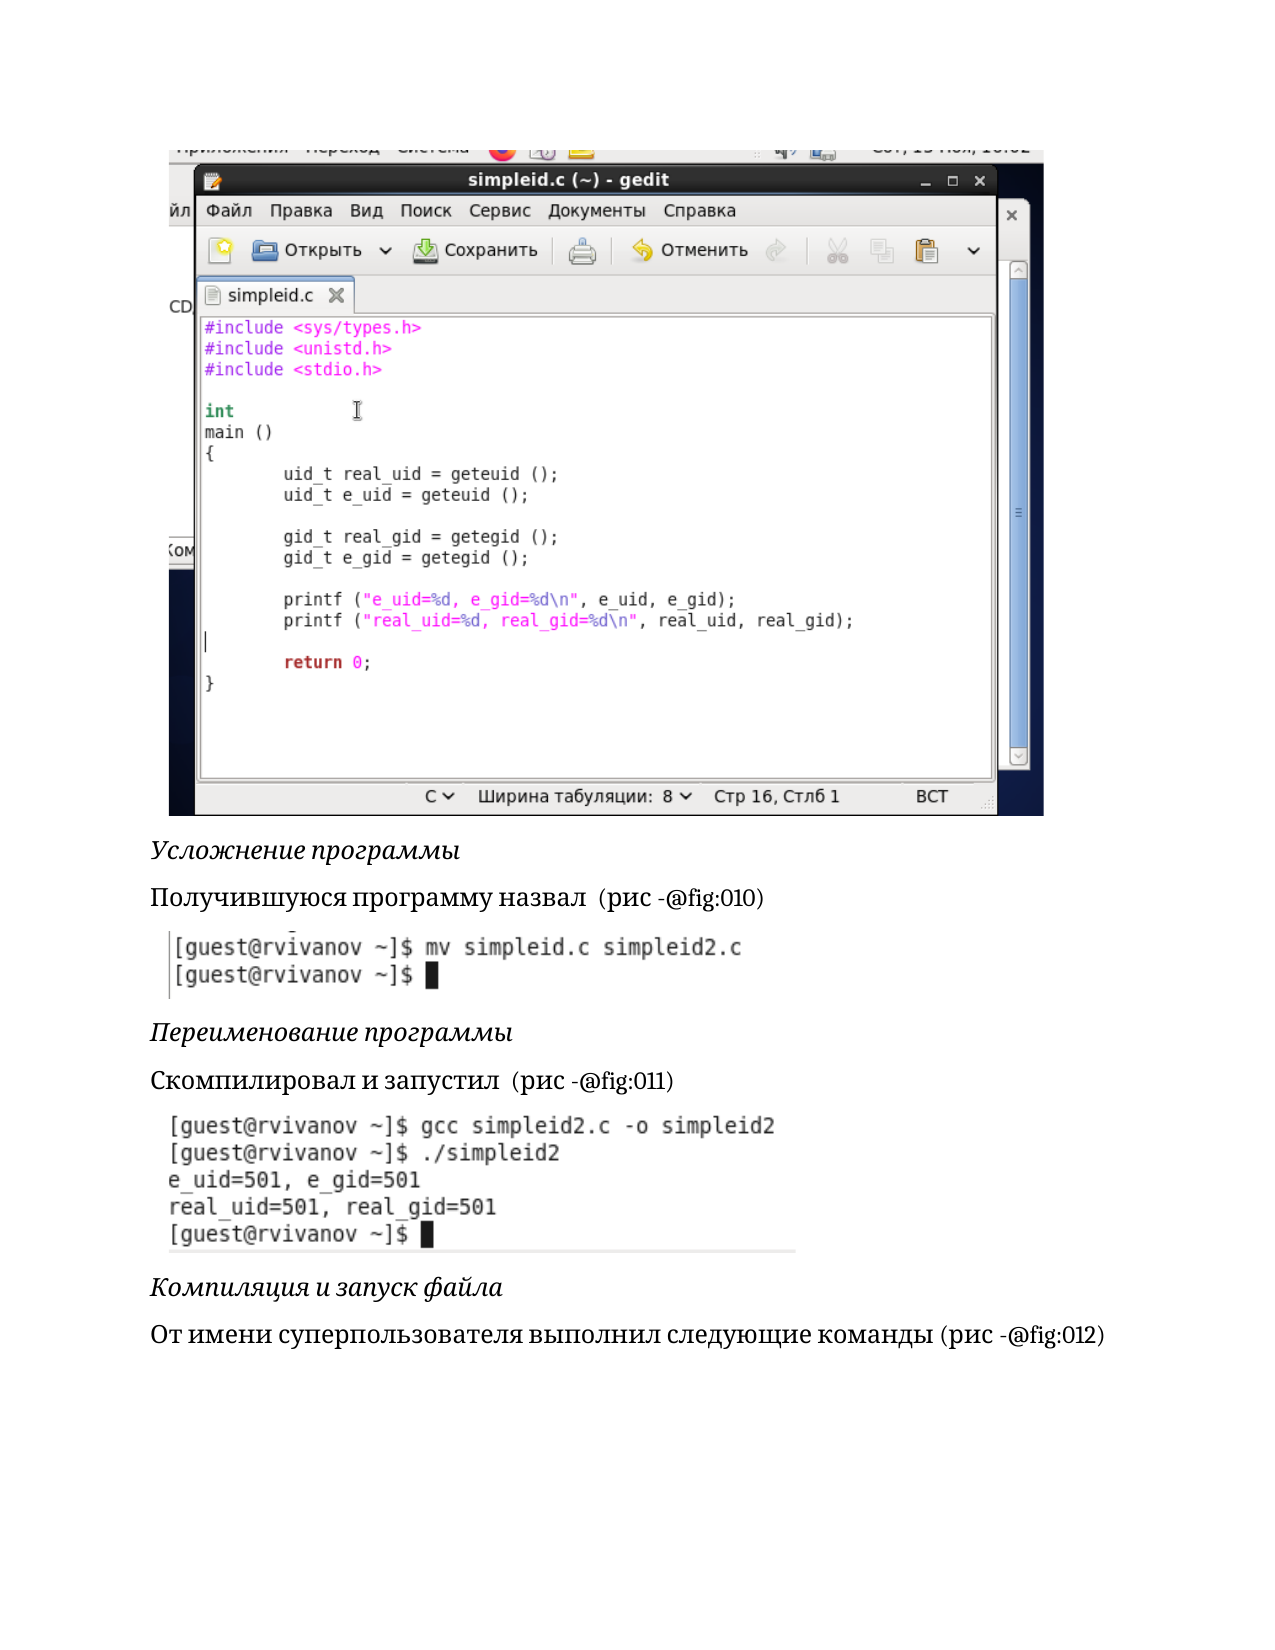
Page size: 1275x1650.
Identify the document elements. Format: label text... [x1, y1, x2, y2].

picture [168, 1114, 796, 1253]
picture [168, 150, 1044, 816]
text От имени суперпользователя выполнил следующие команды (рис -@fig:012) [150, 1321, 1125, 1350]
text Получившуюся программу назвал (рис -@fig:010) [150, 884, 1125, 913]
text Компиляция и запуск файла [150, 1274, 1125, 1303]
picture [168, 931, 747, 999]
text Переименование программы [150, 1019, 1125, 1048]
text Скомпилировал и запустил (рис -@fig:011) [150, 1067, 1125, 1095]
text Усложнение программы [150, 837, 1125, 866]
